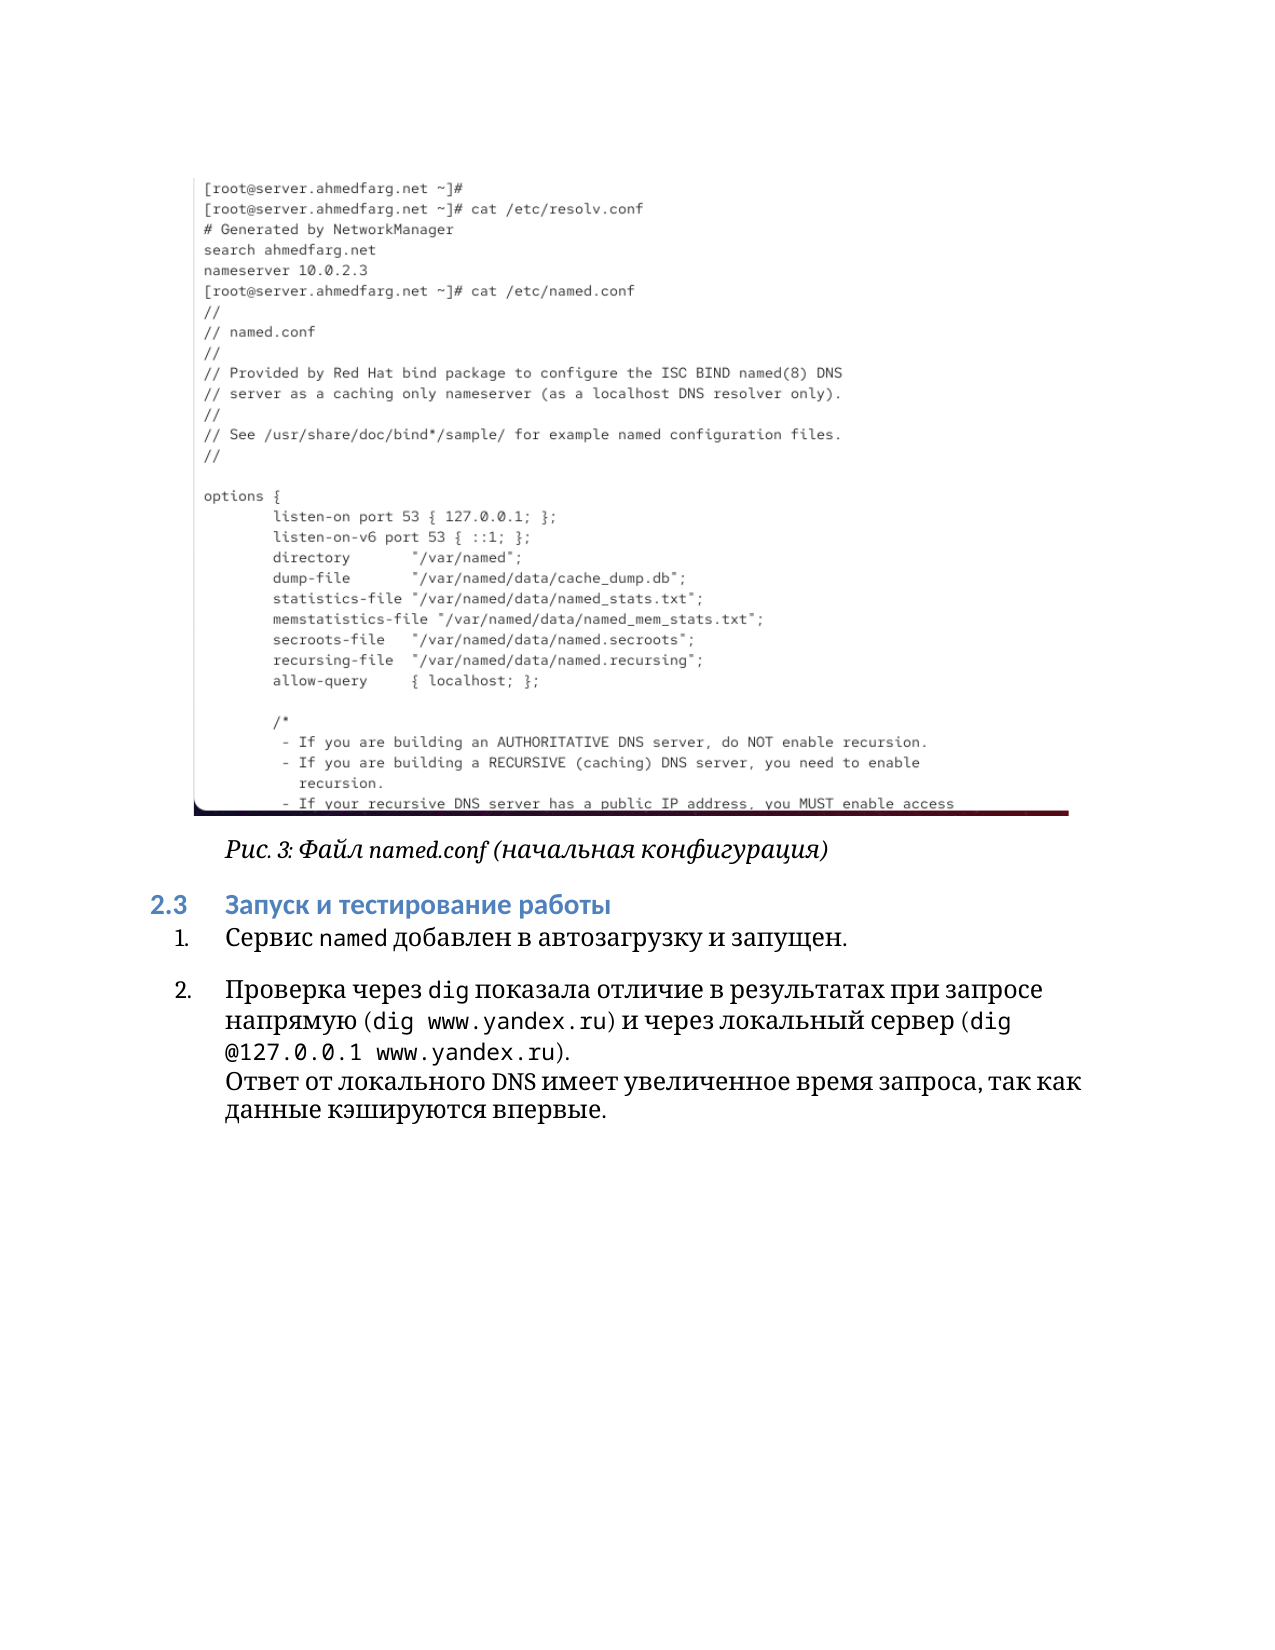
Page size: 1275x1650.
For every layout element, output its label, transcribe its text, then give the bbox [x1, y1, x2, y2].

list Проверка через dig показала отличие в результатах при запросе напрямую (dig www.yandex.ru) и через локальный сервер (dig @127.0.0.1 www.yandex.ru). Ответ от локального DNS имеет увеличенное время запроса, так как данные кэшируются впервые. [175, 974, 1125, 1125]
list Сервис named добавлен в автозагрузку и запущен. [175, 922, 1125, 953]
list Рис. 3: Файл named.conf (начальная конфигурация) [175, 836, 1125, 865]
subtitle 2.3 Запуск и тестирование работы [150, 886, 1125, 922]
picture [193, 178, 1069, 816]
